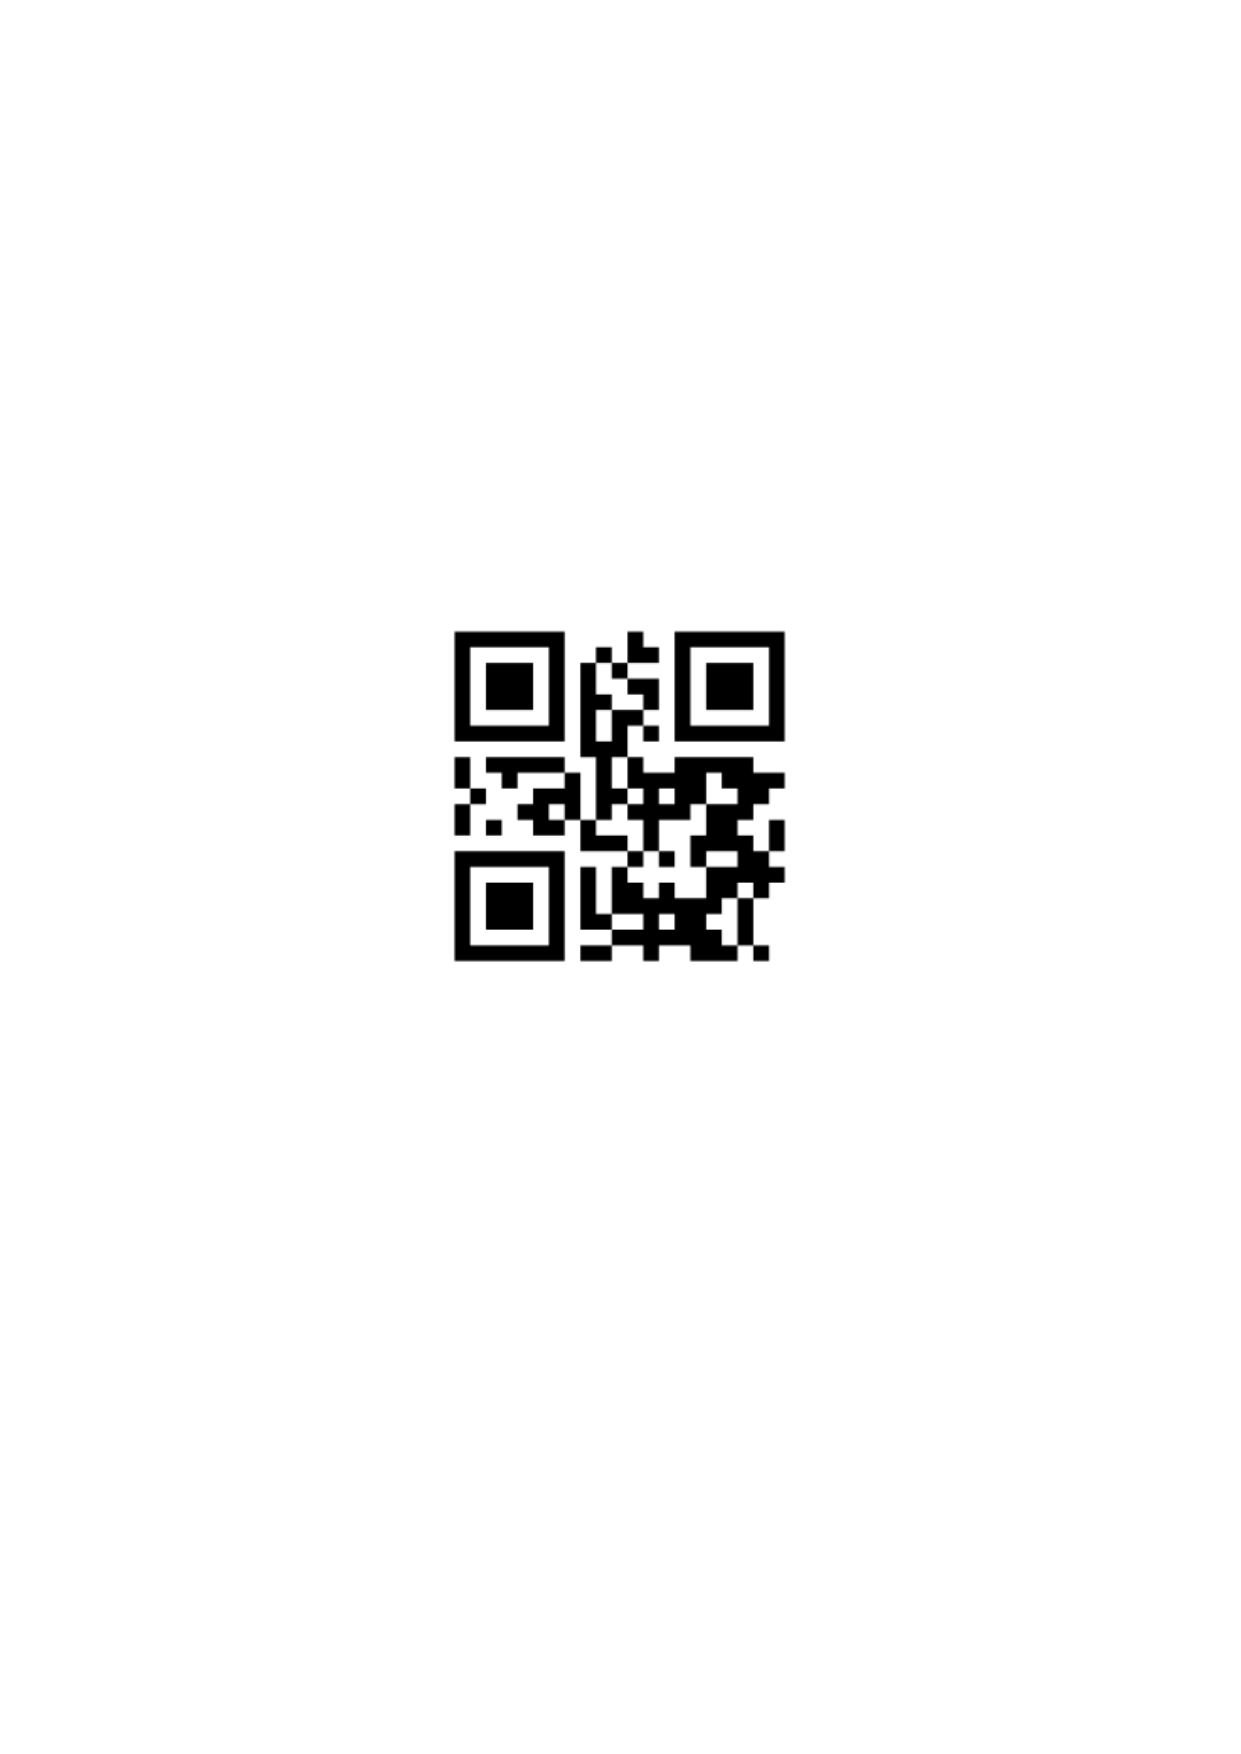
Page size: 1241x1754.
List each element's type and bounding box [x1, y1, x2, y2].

picture [392, 569, 848, 1024]
